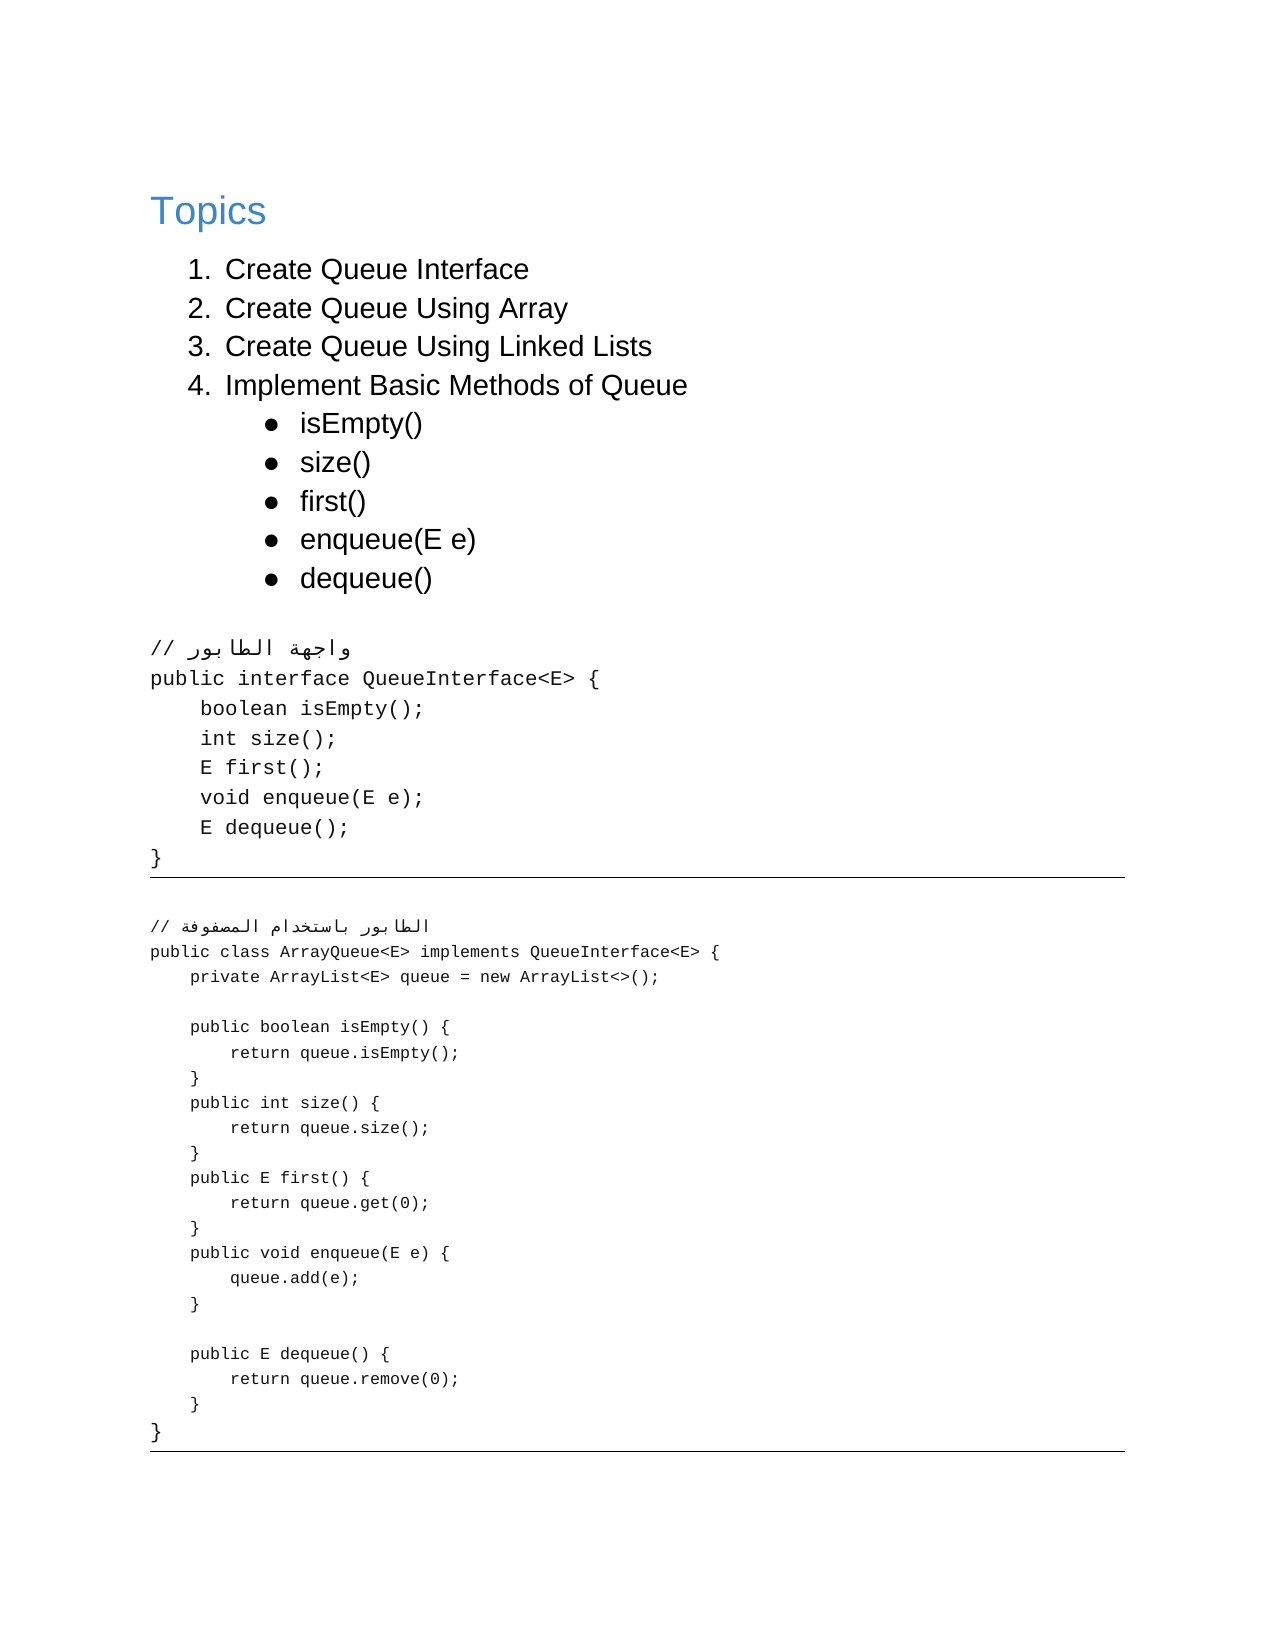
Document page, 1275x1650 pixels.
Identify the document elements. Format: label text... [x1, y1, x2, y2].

text private ArrayList<E> queue = new ArrayList<>(); [150, 969, 1125, 988]
text return queue.remove(0); [150, 1371, 1125, 1389]
list Create Queue Using Linked Lists [187, 329, 1125, 363]
text } [150, 1396, 1125, 1414]
list first() [262, 484, 1125, 517]
list isEmpty() [262, 407, 1125, 440]
list Create Queue Using Array [187, 291, 1125, 324]
text int size(); [150, 727, 1125, 751]
text public int size() { [150, 1094, 1125, 1113]
text public E first() { [150, 1170, 1125, 1188]
list enqueue(E e) [262, 522, 1125, 556]
text } [150, 1295, 1125, 1314]
text void enqueue(E e); [150, 787, 1125, 811]
text return queue.isEmpty(); [150, 1044, 1125, 1063]
text return queue.get(0); [150, 1195, 1125, 1214]
text } [150, 1069, 1125, 1088]
text queue.add(e); [150, 1270, 1125, 1289]
list Create Queue Interface [187, 252, 1125, 286]
text E first(); [150, 757, 1125, 781]
text public void enqueue(E e) { [150, 1245, 1125, 1264]
text return queue.size(); [150, 1119, 1125, 1138]
text // الطابور باستخدام المصفوفة [150, 919, 1125, 937]
list dequeue() [262, 561, 1125, 594]
text public E dequeue() { [150, 1345, 1125, 1364]
text } [150, 1220, 1125, 1239]
list Implement Basic Methods of Queue [187, 368, 1125, 402]
text public interface QueueInterface<E> { [150, 668, 1125, 691]
text boolean isEmpty(); [150, 698, 1125, 721]
text // واجهة الطابور [150, 638, 1125, 661]
text E dequeue(); [150, 817, 1125, 841]
text } [150, 1421, 1125, 1444]
text public boolean isEmpty() { [150, 1019, 1125, 1038]
list size() [262, 445, 1125, 479]
text public class ArrayQueue<E> implements QueueInterface<E> { [150, 944, 1125, 963]
text } [150, 847, 1125, 871]
subtitle Topics [150, 187, 1125, 233]
text } [150, 1144, 1125, 1163]
